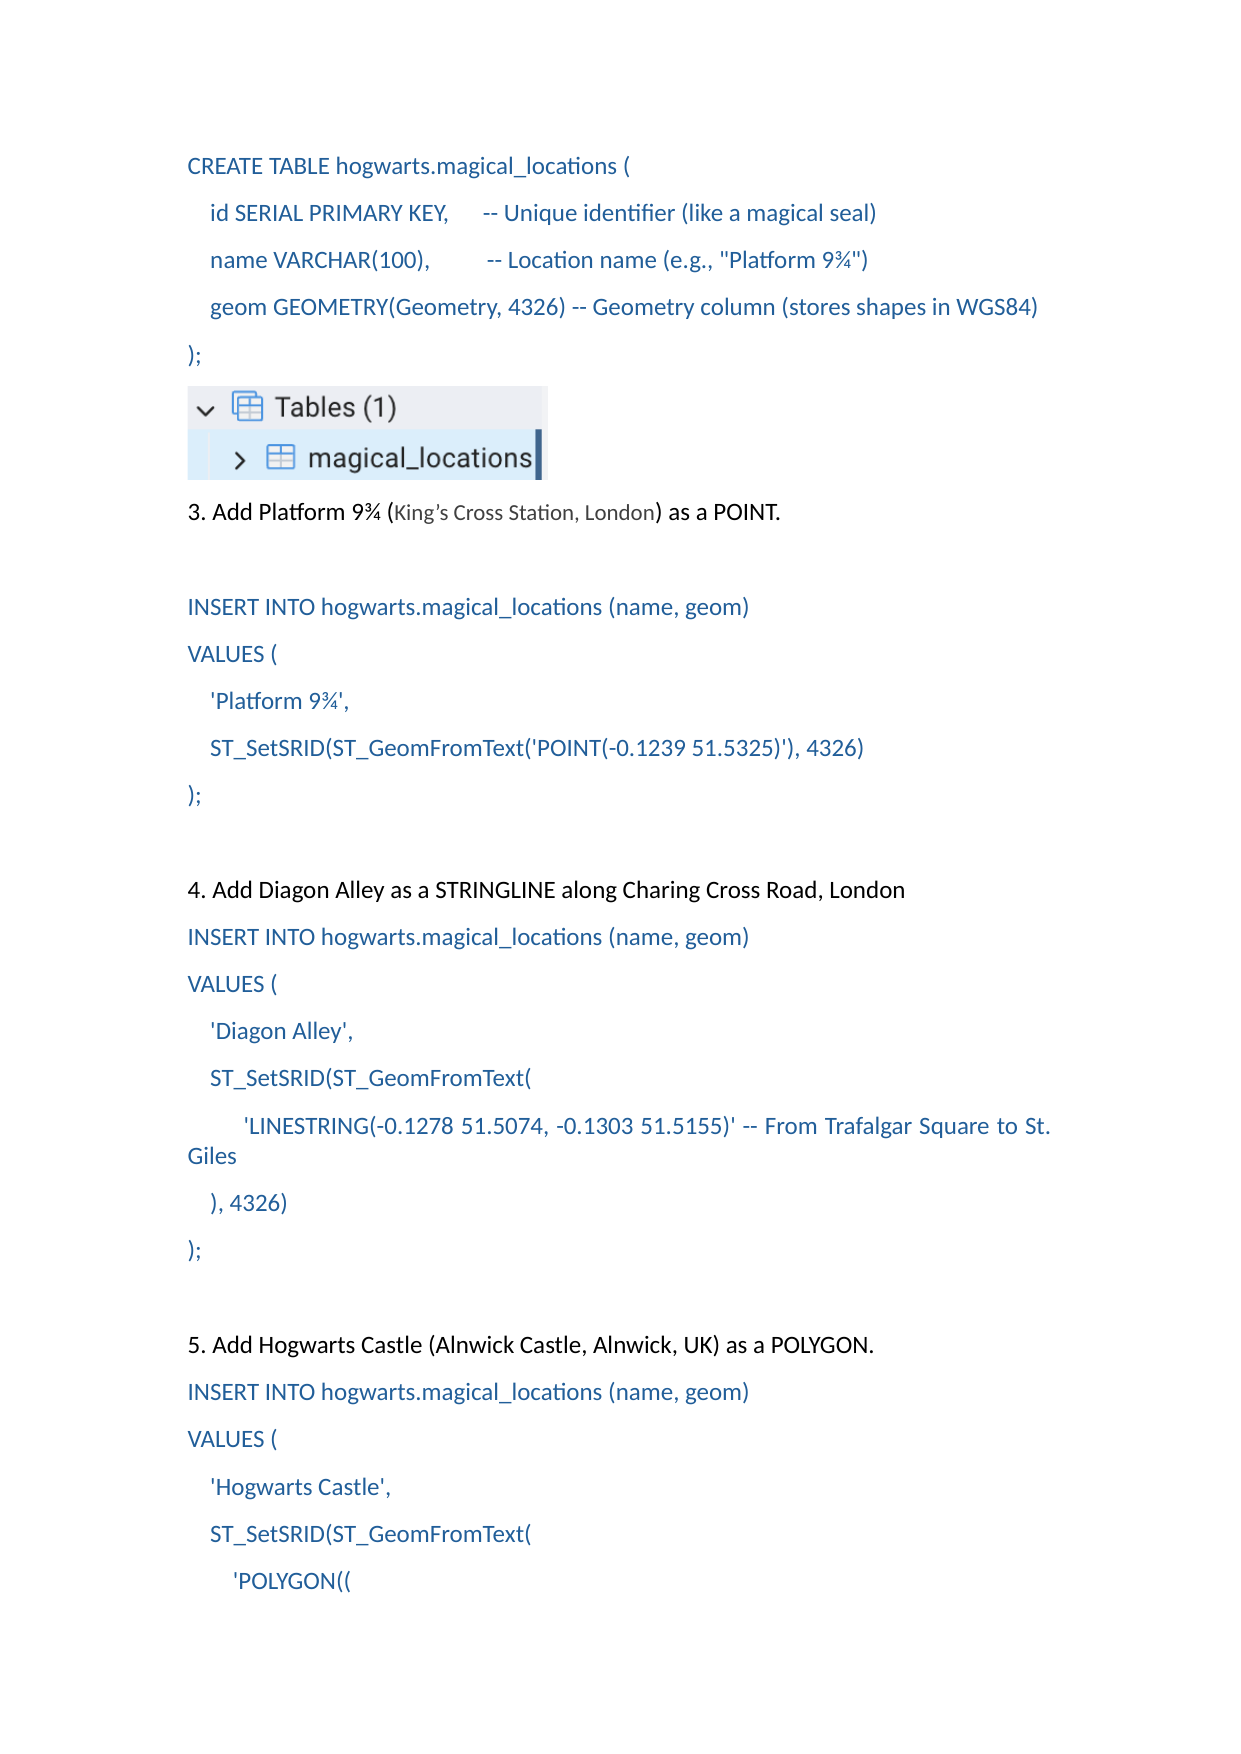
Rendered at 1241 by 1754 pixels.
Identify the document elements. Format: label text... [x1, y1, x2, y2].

text 'Diagon Alley', [187, 1015, 1053, 1046]
text ST_SetSRID(ST_GeomFromText( [187, 1518, 1053, 1548]
text VALUES ( [187, 638, 1053, 668]
picture [187, 386, 548, 480]
text INSERT INTO hogwarts.magical_locations (name, geom) [187, 1376, 1053, 1407]
text 4. Add Diagon Alley as a STRINGLINE along Charing Cross Road, London [187, 874, 1053, 904]
text VALUES ( [187, 968, 1053, 999]
text ), 4326) [187, 1187, 1053, 1218]
text geom GEOMETRY(Geometry, 4326) -- Geometry column (stores shapes in WGS84) [187, 292, 1053, 322]
text ); [187, 1235, 1053, 1265]
text CREATE TABLE hogwarts.magical_locations ( [187, 150, 1053, 181]
text 'POLYGON(( [187, 1565, 1053, 1596]
text 3. Add Platform 9¾ (King’s Cross Station, London) as a POINT. [187, 496, 1053, 527]
text INSERT INTO hogwarts.magical_locations (name, geom) [187, 591, 1053, 621]
text ); [187, 339, 1053, 369]
text name VARCHAR(100), -- Location name (e.g., "Platform 9¾") [187, 244, 1053, 275]
text 'LINESTRING(-0.1278 51.5074, -0.1303 51.5155)' -- From Trafalgar Square to St. Giles [187, 1110, 1053, 1171]
text 'Hogwarts Castle', [187, 1471, 1053, 1501]
text ); [187, 779, 1053, 810]
text 'Platform 9¾', [187, 685, 1053, 716]
text ST_SetSRID(ST_GeomFromText( [187, 1063, 1053, 1093]
text id SERIAL PRIMARY KEY, -- Unique identifier (like a magical seal) [187, 197, 1053, 228]
text VALUES ( [187, 1423, 1053, 1454]
text ST_SetSRID(ST_GeomFromText('POINT(-0.1239 51.5325)'), 4326) [187, 732, 1053, 763]
text 5. Add Hogwarts Castle (Alnwick Castle, Alnwick, UK) as a POLYGON. [187, 1329, 1053, 1359]
text INSERT INTO hogwarts.magical_locations (name, geom) [187, 921, 1053, 952]
